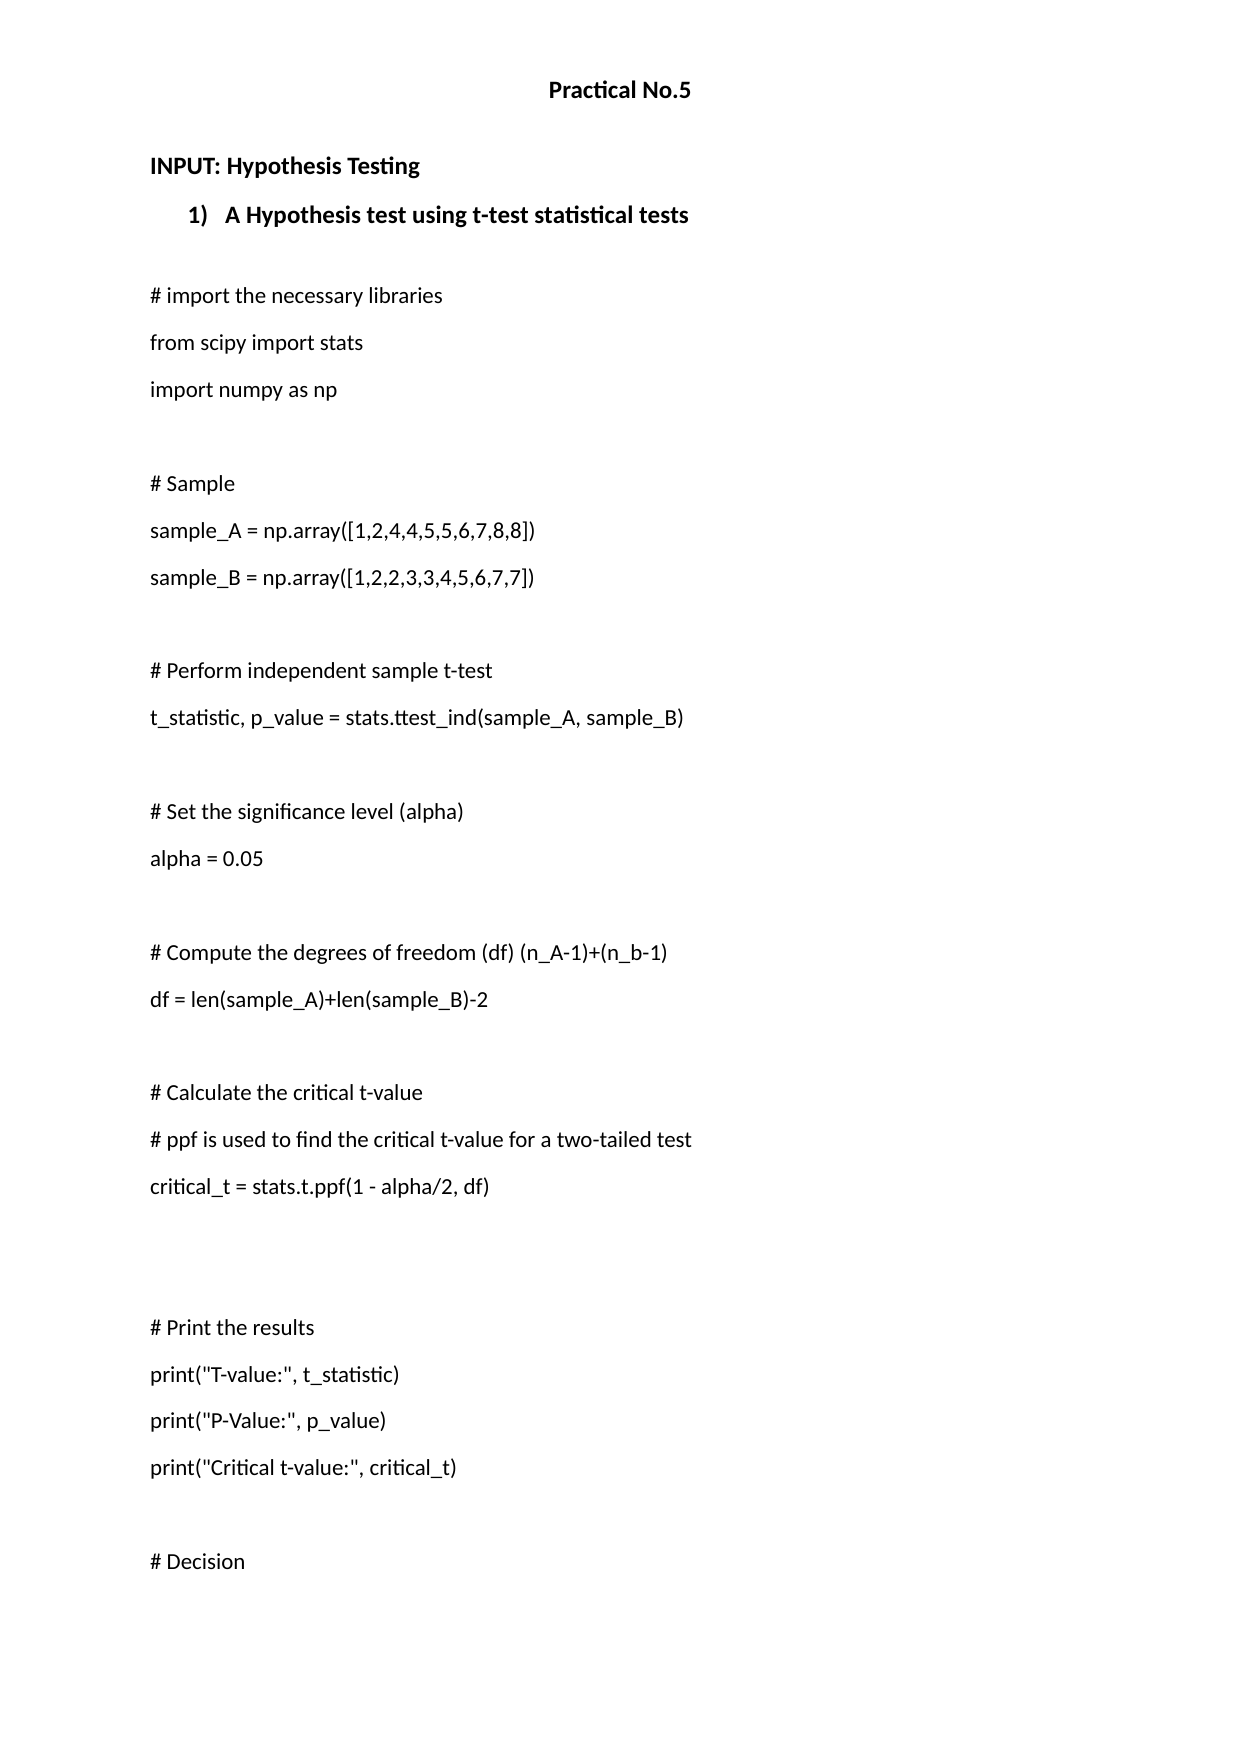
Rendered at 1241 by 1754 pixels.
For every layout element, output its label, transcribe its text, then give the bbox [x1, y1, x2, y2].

text from scipy import stats [150, 328, 1090, 357]
text critical_t = stats.t.ppf(1 - alpha/2, df) [150, 1172, 1090, 1200]
text # Perform independent sample t-test [150, 657, 1090, 685]
text # Calculate the critical t-value [150, 1078, 1090, 1107]
text df = len(sample_A)+len(sample_B)-2 [150, 985, 1090, 1013]
text # Set the significance level (alpha) [150, 797, 1090, 825]
text print("P-Value:", p_value) [150, 1407, 1090, 1435]
text # Decision [150, 1547, 1090, 1575]
text print("T-value:", t_statistic) [150, 1360, 1090, 1388]
text # ppf is used to find the critical t-value for a two-tailed test [150, 1125, 1090, 1153]
text # Sample [150, 469, 1090, 497]
text alpha = 0.05 [150, 844, 1090, 872]
text t_statistic, p_value = stats.ttest_ind(sample_A, sample_B) [150, 703, 1090, 732]
text sample_A = np.array([1,2,4,4,5,5,6,7,8,8]) [150, 516, 1090, 544]
text import numpy as np [150, 375, 1090, 403]
text # Compute the degrees of freedom (df) (n_A-1)+(n_b-1) [150, 938, 1090, 966]
text # Print the results [150, 1313, 1090, 1341]
text sample_B = np.array([1,2,2,3,3,4,5,6,7,7]) [150, 563, 1090, 591]
text INPUT: Hypothesis Testing [150, 150, 1090, 181]
list A Hypothesis test using t-test statistical tests [187, 199, 1090, 230]
text print("Critical t-value:", critical_t) [150, 1453, 1090, 1482]
text # import the necessary libraries [150, 282, 1090, 310]
